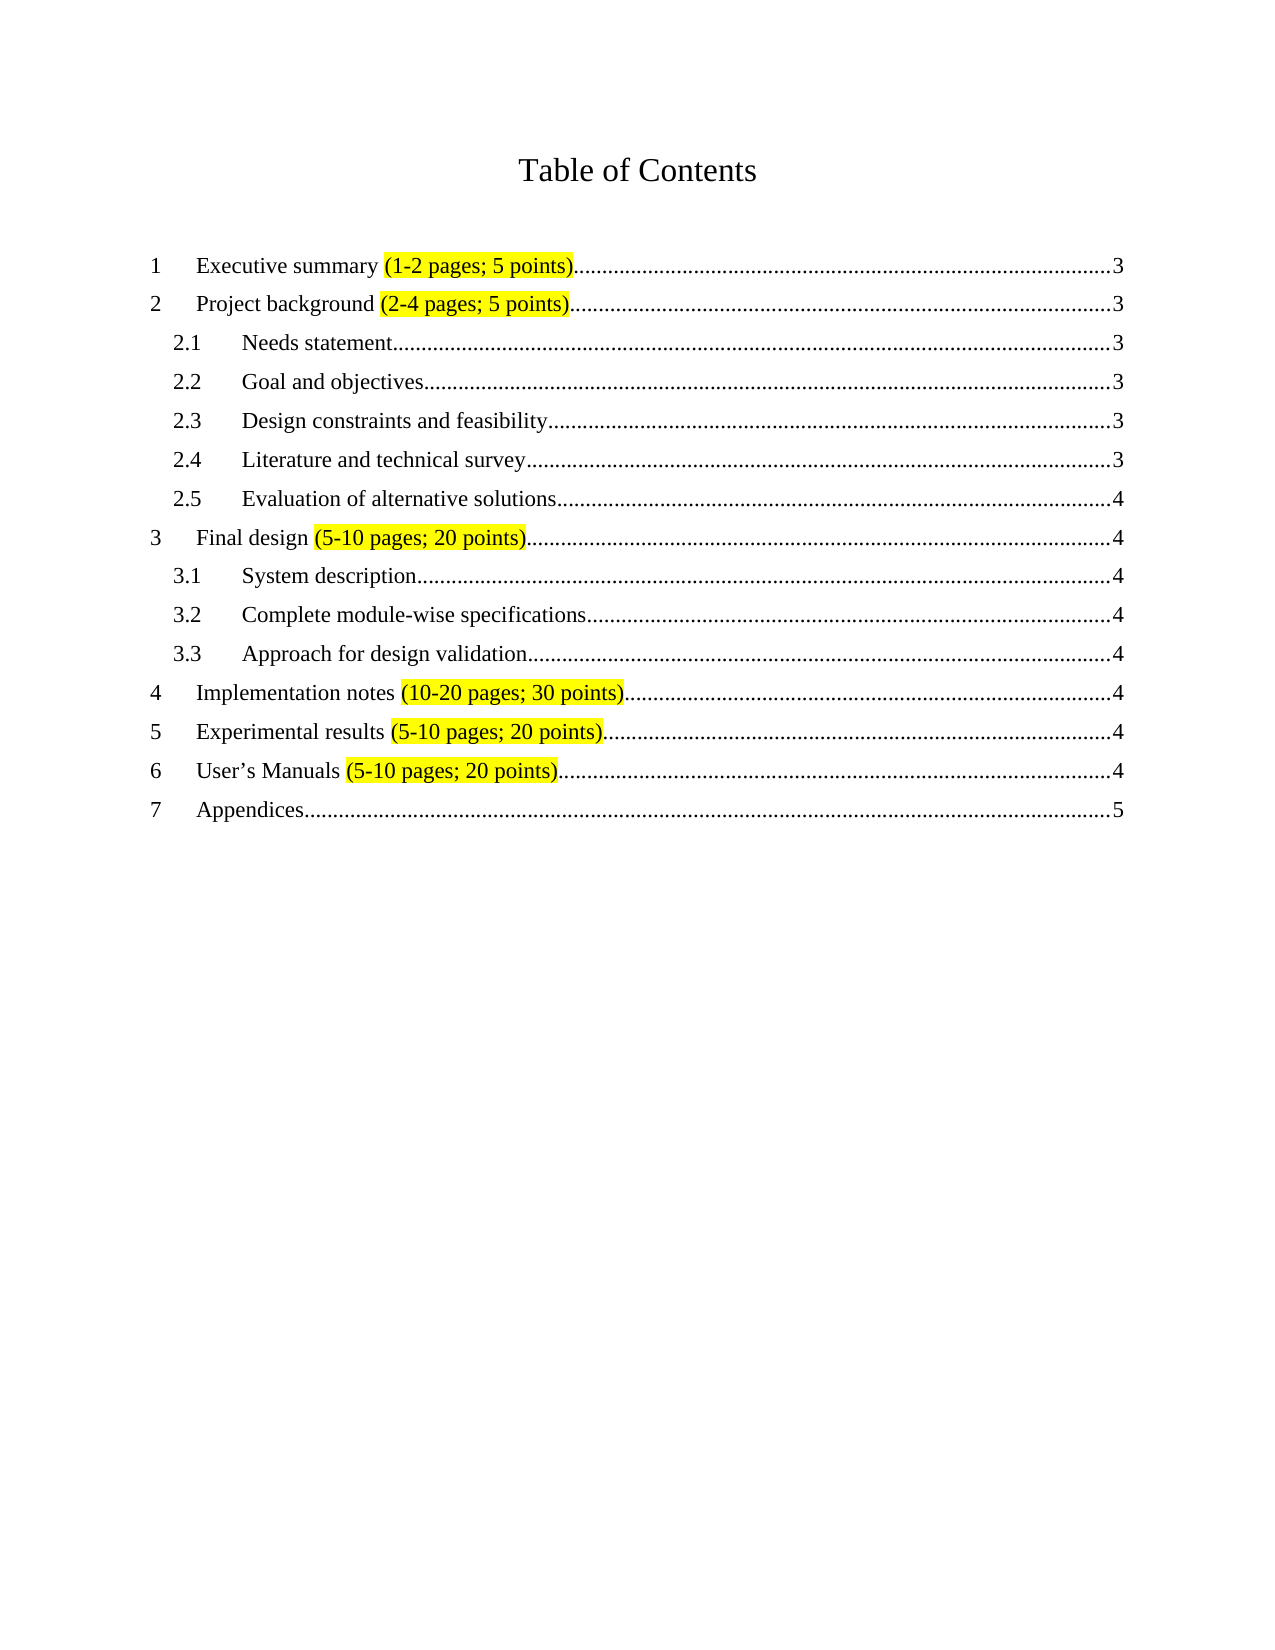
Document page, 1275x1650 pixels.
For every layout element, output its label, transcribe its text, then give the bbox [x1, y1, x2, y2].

text 3.1 System description 4 [173, 562, 1125, 589]
text 2.1 Needs statement 3 [173, 329, 1125, 356]
text 5 Experimental results (5-10 pages; 20 points) 4 [150, 718, 391, 744]
text 2 Project background (2-4 pages; 5 points) 3 [150, 291, 380, 317]
text 4 Implementation notes (10-20 pages; 30 points) 4 [624, 679, 1125, 705]
text 2.3 Design constraints and feasibility 3 [173, 407, 1125, 433]
text 3 Final design (5-10 pages; 20 points) 4 [150, 524, 314, 550]
text 1 Executive summary (1-2 pages; 5 points) 3 [573, 252, 1125, 278]
text 2 Project background (2-4 pages; 5 points) 3 [569, 291, 1125, 317]
text 3.2 Complete module-wise specifications 4 [173, 601, 1125, 628]
text 1 Executive summary (1-2 pages; 5 points) 3 [150, 252, 384, 278]
text 6 User’s Manuals (5-10 pages; 20 points) 4 [150, 757, 346, 783]
text 2.4 Literature and technical survey 3 [173, 446, 1125, 472]
text 5 Experimental results (5-10 pages; 20 points) 4 [603, 718, 1125, 744]
text 2.2 Goal and objectives 3 [173, 368, 1125, 394]
text 4 Implementation notes (10-20 pages; 30 points) 4 [150, 679, 401, 705]
text 3.3 Approach for design validation 4 [173, 640, 1125, 667]
text 6 User’s Manuals (5-10 pages; 20 points) 4 [558, 757, 1125, 783]
text 3 Final design (5-10 pages; 20 points) 4 [526, 524, 1125, 550]
text Table of Contents [150, 150, 1125, 188]
text 7 Appendices 5 [150, 796, 1125, 822]
text 2.5 Evaluation of alternative solutions 4 [173, 485, 1125, 511]
